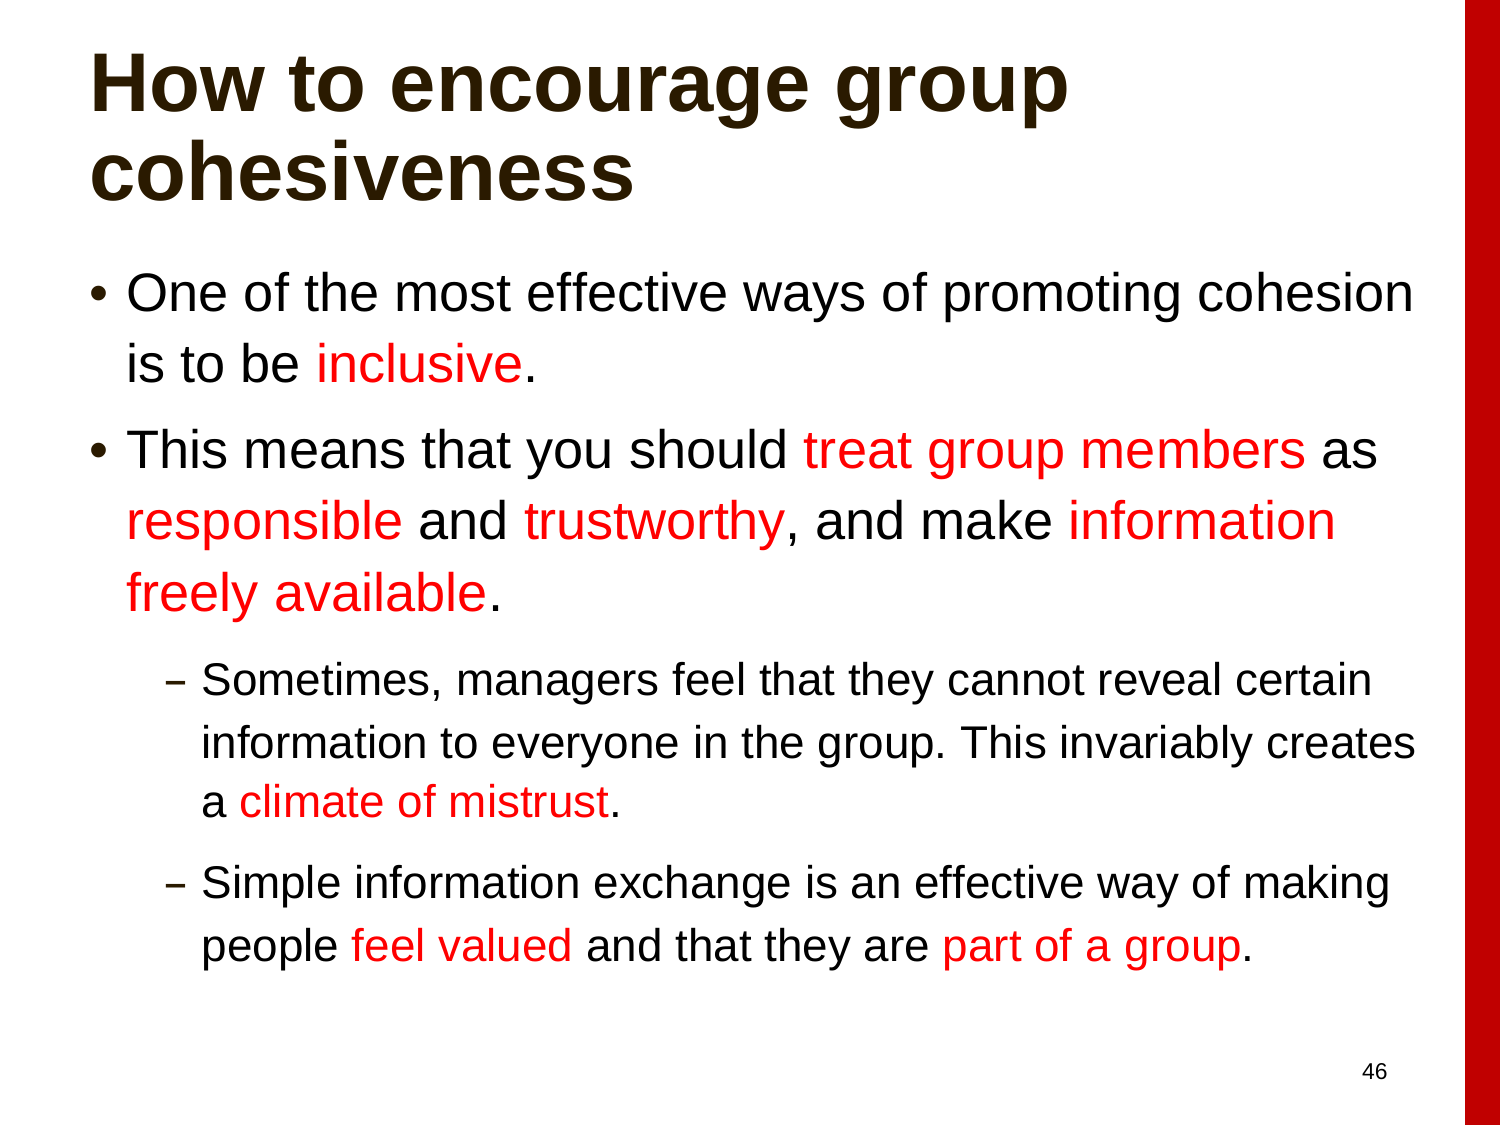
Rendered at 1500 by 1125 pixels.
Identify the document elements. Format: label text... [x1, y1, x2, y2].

list Simple information exchange is an effective way of making people feel valued and that they are part of a group. [164, 849, 1391, 971]
subtitle One of the most effective ways of promoting cohesion is to be inclusive. [89, 260, 1416, 394]
list Sometimes, managers feel that they cannot reveal certain information to everyone in the group. This invariably creates a climate of mistrust. [164, 646, 1417, 827]
list This means that you should treat group members as responsible and trustworthy, and make information freely available. [89, 417, 1381, 623]
text How to encourage group cohesiveness [89, 40, 1450, 218]
